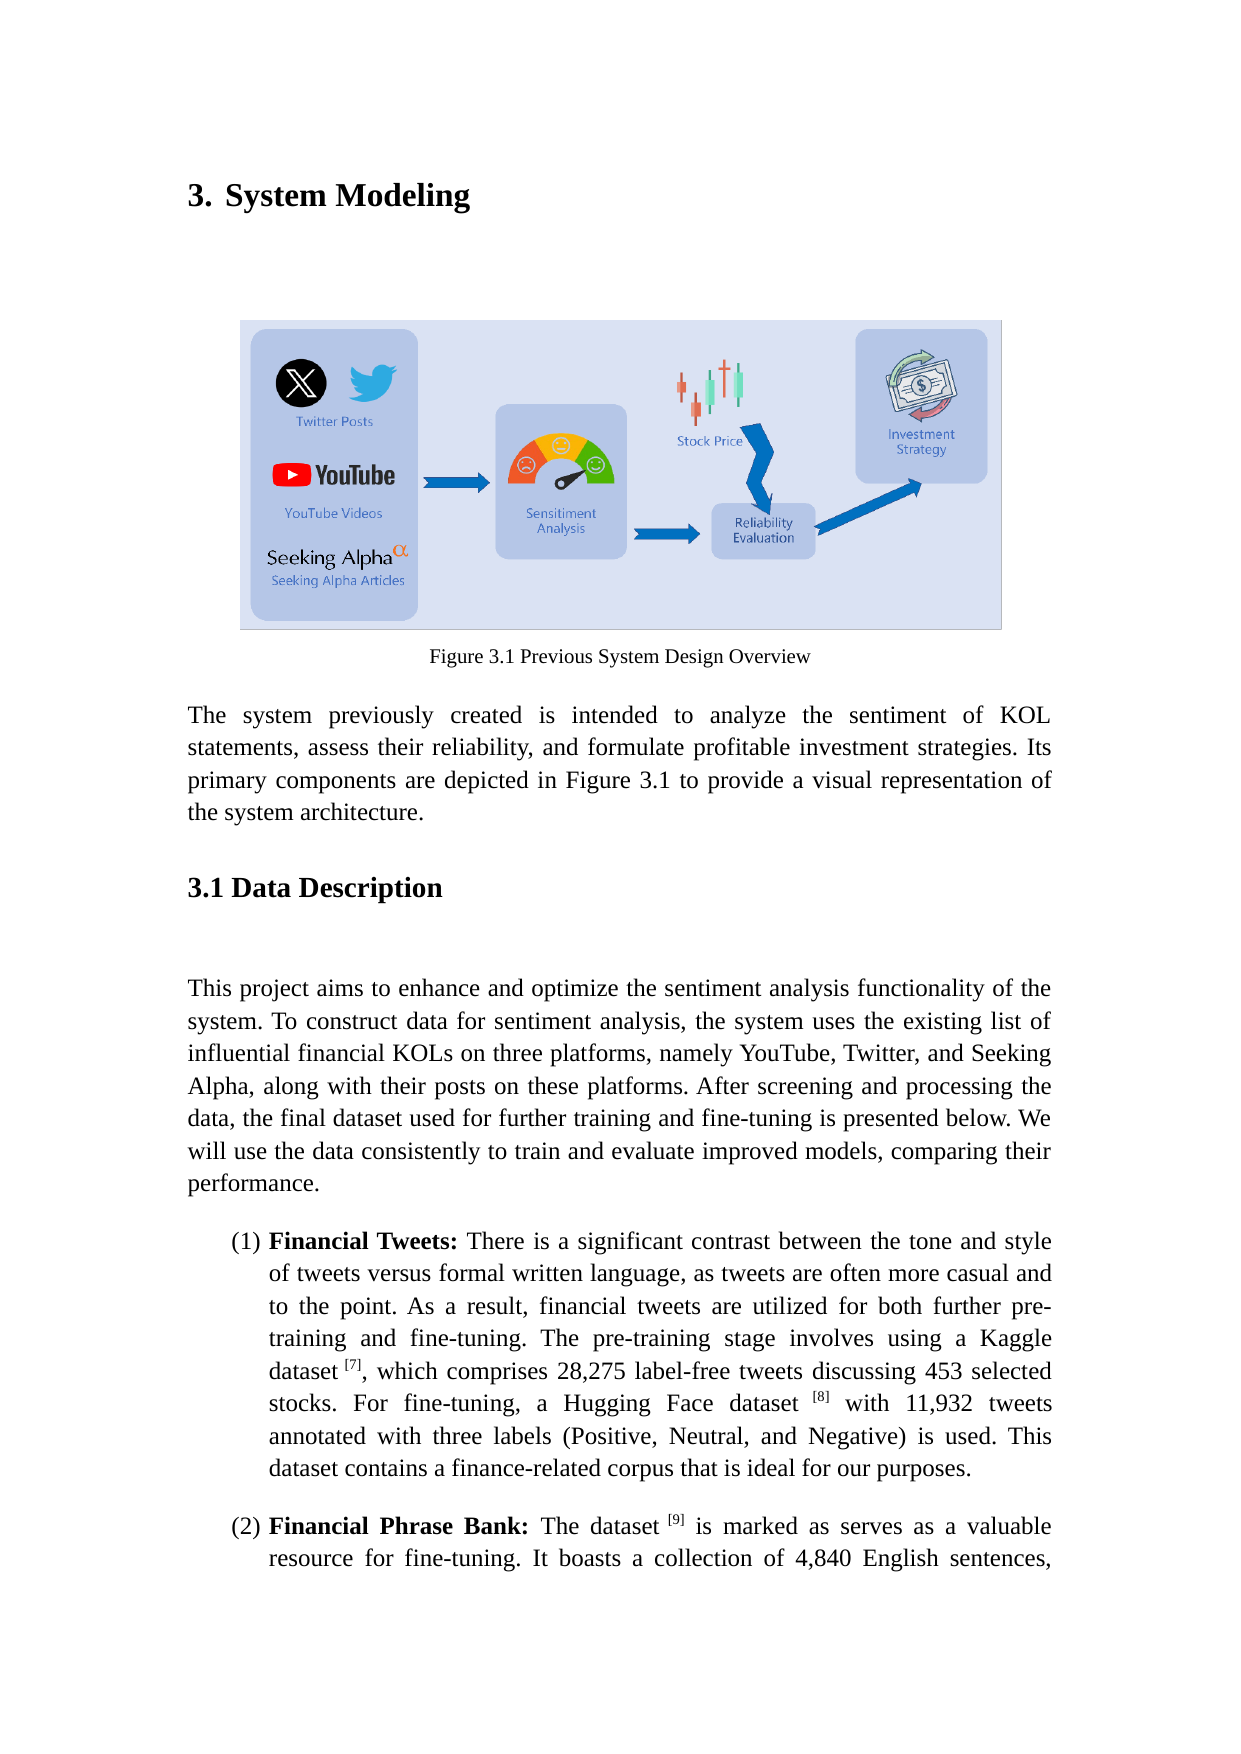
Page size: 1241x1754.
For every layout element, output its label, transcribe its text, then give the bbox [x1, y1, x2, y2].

text The system previously created is intended to analyze the sentiment of KOL statements, assess their reliability, and formulate profitable investment strategies. Its primary components are depicted in Figure 3.1 to provide a visual representation of the system architecture. [187, 698, 1053, 828]
text Figure 3.1 Previous System Design Overview [187, 640, 1053, 673]
list Financial Tweets: There is a significant contrast between the tone and style of tweets versus formal written language, as tweets are often more casual and to the point. As a result, financial tweets are utilized for both further pre-training and fine-tuning. The pre-training stage involves using a Kaggle dataset [7], which comprises 28,275 label-free tweets discussing 453 selected stocks. For fine-tuning, a Hugging Face dataset [8] with 11,932 tweets annotated with three labels (Positive, Neutral, and Negative) is used. This dataset contains a finance-related corpus that is ideal for our purposes. [231, 1224, 1053, 1484]
subtitle 3.1 Data Description [187, 855, 1053, 920]
picture [235, 315, 1005, 634]
text This project aims to enhance and optimize the sentiment analysis functionality of the system. To construct data for sentiment analysis, the system uses the existing list of influential financial KOLs on three platforms, namely YouTube, Twitter, and Seeking Alpha, along with their posts on these platforms. After screening and processing the data, the final dataset used for further training and fine-tuning is presented below. We will use the data consistently to train and evaluate improved models, comparing their performance. [187, 971, 1053, 1199]
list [231, 1509, 1053, 1574]
subtitle System Modeling [187, 162, 1053, 227]
